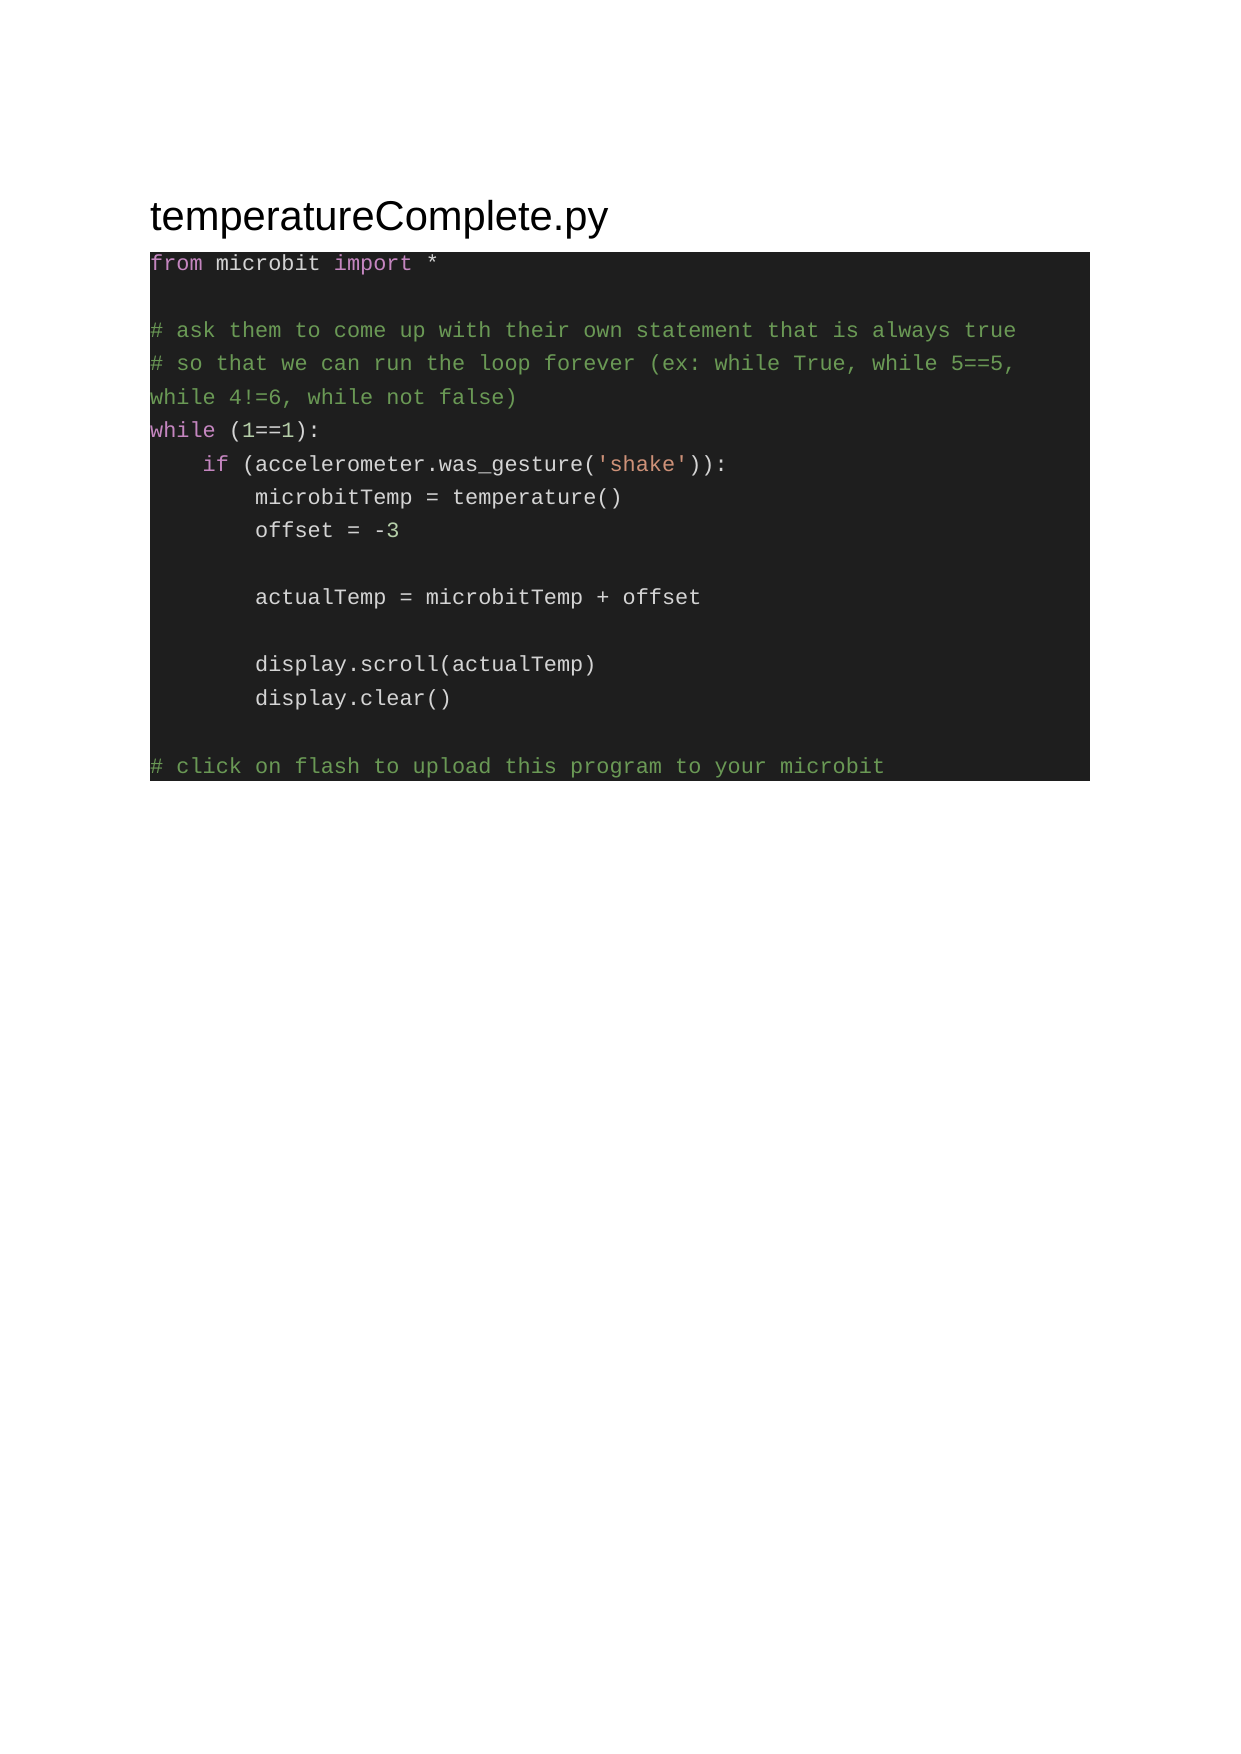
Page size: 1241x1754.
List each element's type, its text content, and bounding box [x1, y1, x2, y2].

text actualTemp = microbitTemp + offset [150, 586, 1090, 611]
subtitle temperatureComplete.py [150, 192, 1090, 239]
text display.clear() [150, 687, 1090, 712]
text # ask them to come up with their own statement that is always true [150, 319, 1090, 344]
text # so that we can run the loop forever (ex: while True, while 5==5, while 4!=6, while not false) [150, 352, 1090, 411]
text # click on flash to upload this program to your microbit [150, 756, 1090, 781]
text while (1==1): [150, 419, 1090, 444]
text from microbit import * [150, 252, 1090, 277]
text microbitTemp = temperature() [150, 486, 1090, 511]
text offset = -3 [150, 519, 1090, 544]
text if (accelerometer.was_gesture('shake')): [150, 453, 1090, 477]
text display.scroll(actualTemp) [150, 653, 1090, 678]
